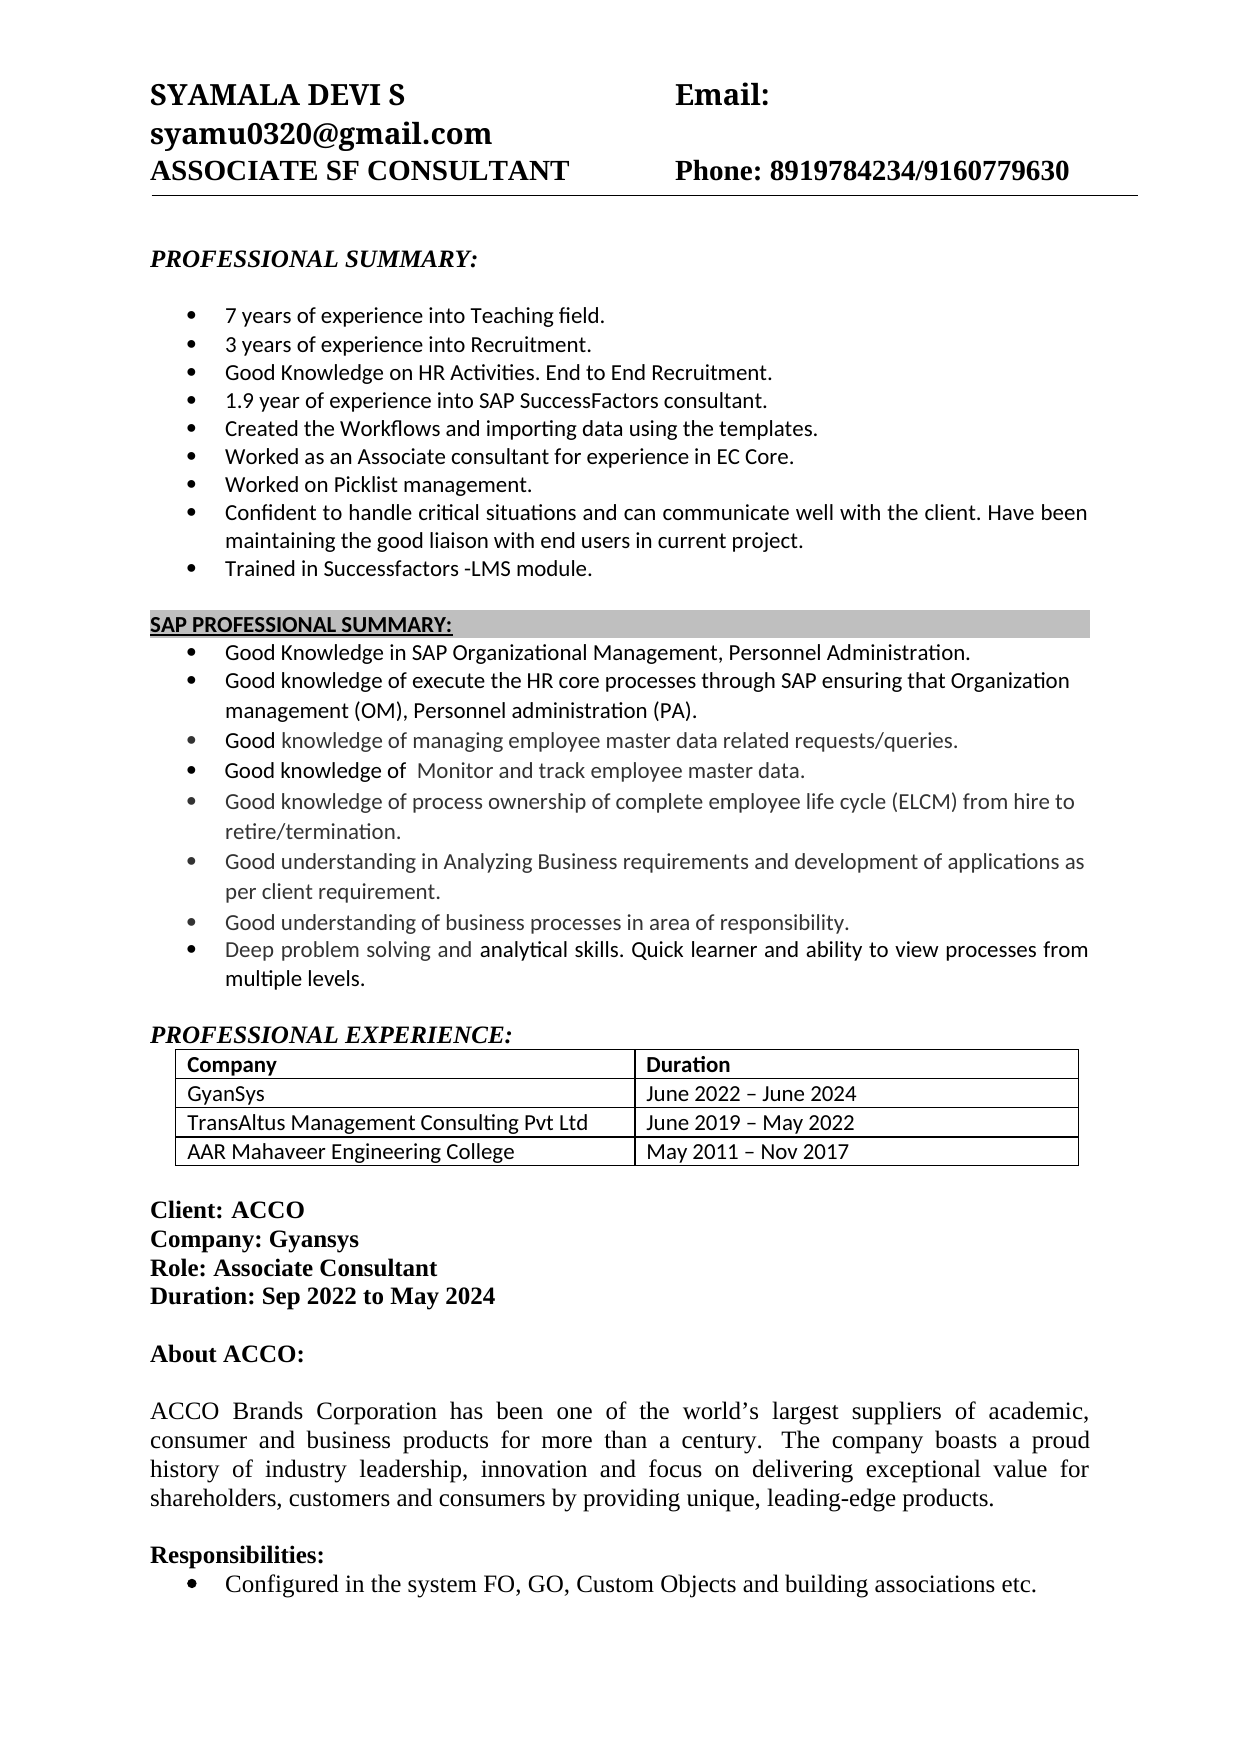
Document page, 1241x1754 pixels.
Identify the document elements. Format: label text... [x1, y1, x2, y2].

table_header Duration [636, 1050, 1078, 1078]
list Good knowledge of execute the HR core processes through SAP ensuring that Organization management (OM), Personnel administration (PA). [187, 666, 1090, 724]
text ACCO Brands Corporation has been one of the world’s largest suppliers of academic, consumer and business products for more than a century. The company boasts a proud history of industry leadership, innovation and focus on delivering exceptional value for shareholders, customers and consumers by providing unique, leading-edge products. [150, 1396, 1090, 1511]
list 3 years of experience into Recruitment. [187, 330, 1090, 358]
table_cell TransAltus Management Consulting Pvt Ltd [176, 1108, 634, 1136]
text Role: Associate Consultant [150, 1253, 1090, 1281]
list Worked as an Associate consultant for experience in EC Core. [187, 442, 1090, 470]
table_header Company [176, 1050, 634, 1078]
list 1.9 year of experience into SAP SuccessFactors consultant. [187, 386, 1090, 414]
list Good understanding of business processes in area of responsibility. [187, 908, 1090, 936]
list 7 years of experience into Teaching field. [187, 302, 1090, 330]
table_cell GyanSys [176, 1079, 634, 1107]
list Good understanding in Analyzing Business requirements and development of applications as per client requirement. [187, 847, 1090, 905]
table_cell AAR Mahaveer Engineering College [176, 1138, 634, 1165]
list Confident to handle critical situations and can communicate well with the client. Have been maintaining the good liaison with end users in current project. [187, 498, 1090, 554]
text Client: ACCO [150, 1195, 1090, 1224]
list Configured in the system FO, GO, Custom Objects and building associations etc. [187, 1569, 1090, 1598]
list Good Knowledge on HR Activities. End to End Recruitment. [187, 358, 1090, 386]
list Trained in Successfactors -LMS module. [187, 554, 1090, 582]
list Good Knowledge in SAP Organizational Management, Personnel Administration. [187, 638, 1090, 666]
list Created the Workflows and importing data using the templates. [187, 414, 1090, 442]
table_cell June 2019 – May 2022 [636, 1108, 1078, 1136]
list Worked on Picklist management. [187, 470, 1090, 498]
list Good knowledge of managing employee master data related requests/queries. [187, 726, 1090, 754]
text About ACCO: [150, 1339, 1090, 1368]
text Duration: Sep 2022 to May 2024 [150, 1281, 1090, 1310]
text Responsibilities: [150, 1540, 1090, 1569]
text PROFESSIONAL SUMMARY: [150, 244, 1090, 273]
text SAP PROFESSIONAL SUMMARY: [150, 610, 1090, 638]
text Company: Gyansys [150, 1224, 1090, 1253]
text PROFESSIONAL EXPERIENCE: [150, 1020, 1090, 1049]
list Good knowledge of process ownership of complete employee life cycle (ELCM) from hire to retire/termination. [187, 787, 1090, 845]
table_cell June 2022 – June 2024 [636, 1079, 1078, 1107]
list Good knowledge of Monitor and track employee master data. [187, 757, 1090, 784]
list Deep problem solving and analytical skills. Quick learner and ability to view processes from multiple levels. [187, 936, 1090, 992]
table_cell May 2011 – Nov 2017 [636, 1138, 1078, 1165]
